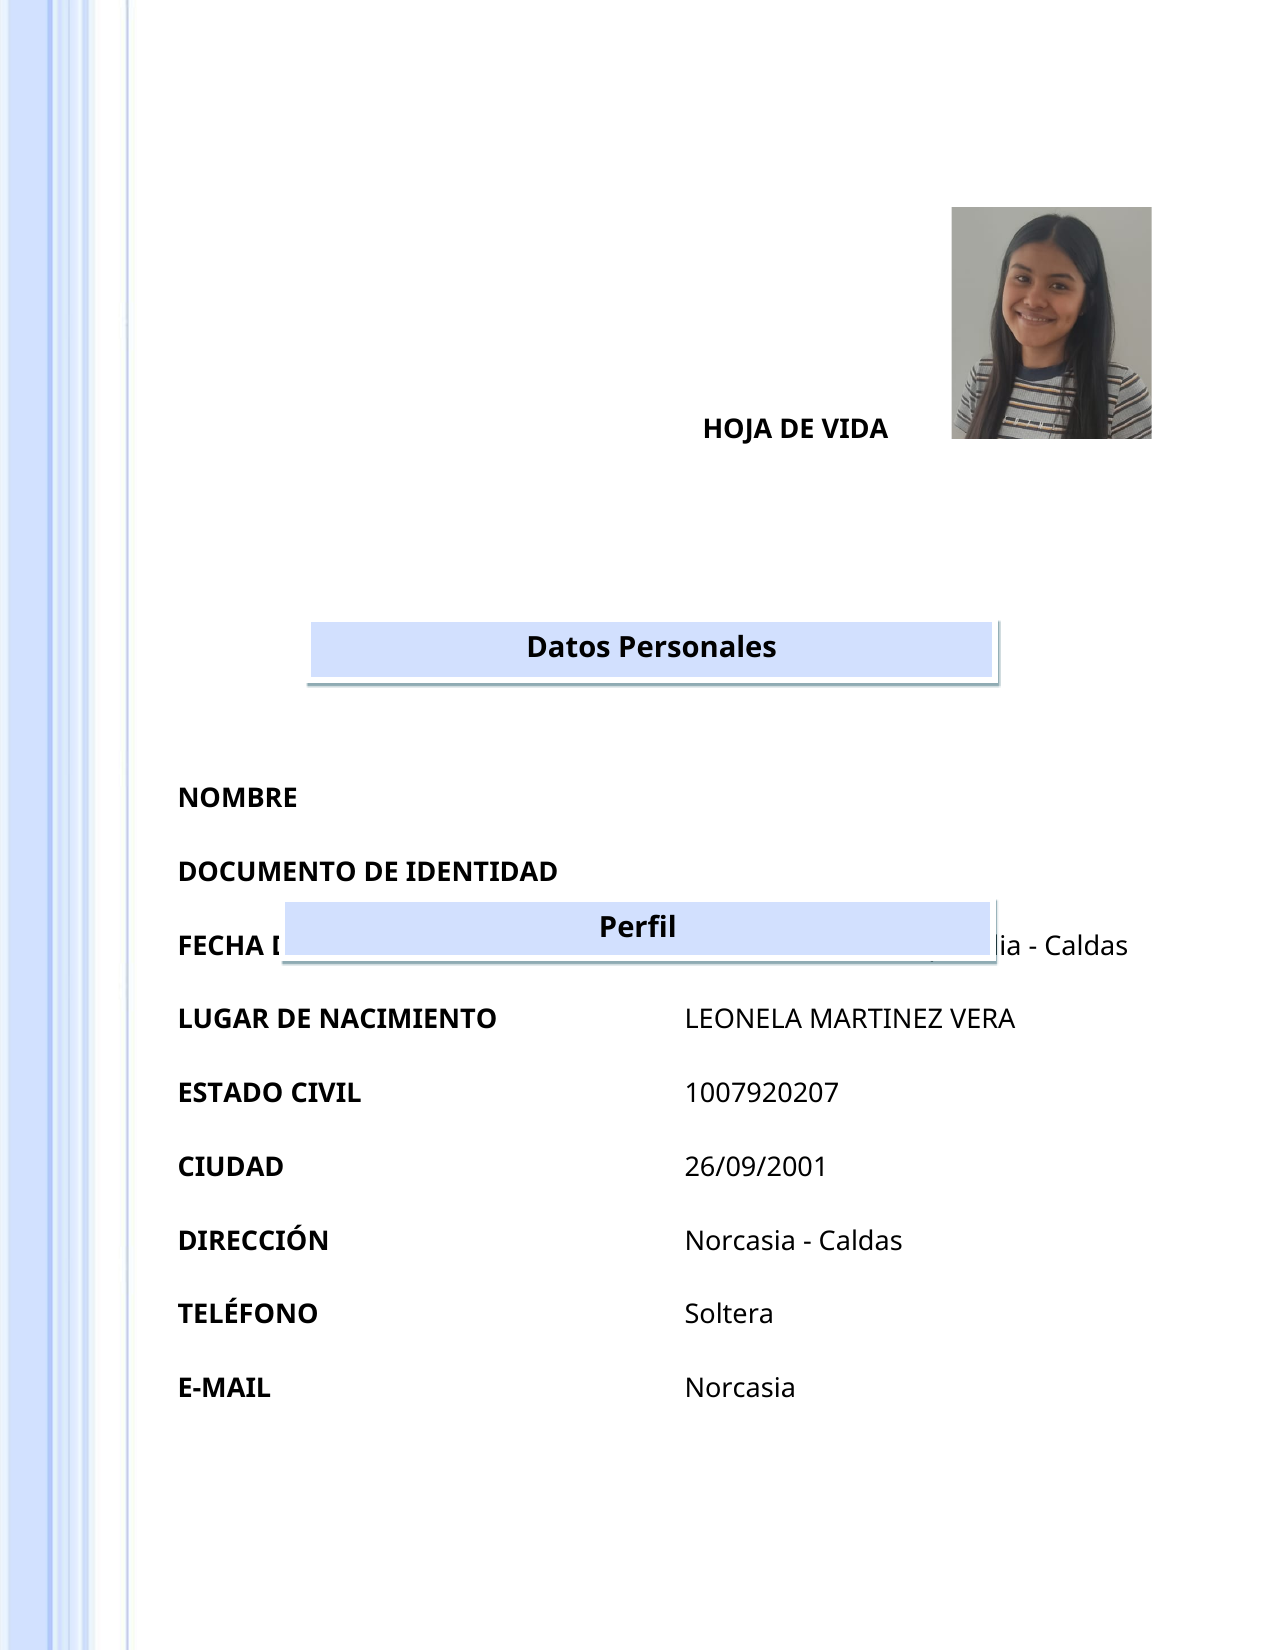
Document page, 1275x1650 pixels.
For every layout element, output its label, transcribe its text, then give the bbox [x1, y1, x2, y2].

text LEONELA MARTINEZ VERA [684, 1000, 1152, 1037]
text 1.000.733.711 Marquetalia - Caldas [999, 926, 1152, 963]
text NOMBRE [177, 778, 684, 815]
picture [951, 207, 1152, 439]
text CIUDAD [177, 1147, 684, 1184]
text DIRECCIÓN [177, 1221, 684, 1258]
text Norcasia - Caldas [684, 1221, 1152, 1258]
text E-MAIL [177, 1368, 684, 1405]
text HOJA DE VIDA [177, 207, 1152, 447]
picture [0, 0, 181, 1650]
text Norcasia [684, 1368, 1152, 1405]
text ESTADO CIVIL [177, 1073, 684, 1110]
text TELÉFONO [177, 1295, 684, 1332]
text 26/09/2001 [684, 1147, 1152, 1184]
text 1007920207 [684, 1073, 1152, 1110]
text Soltera [684, 1295, 1152, 1332]
text DOCUMENTO DE IDENTIDAD [177, 852, 684, 889]
text LUGAR DE NACIMIENTO [177, 1000, 684, 1037]
text FECHA DE NACIMIENTO [177, 926, 281, 963]
